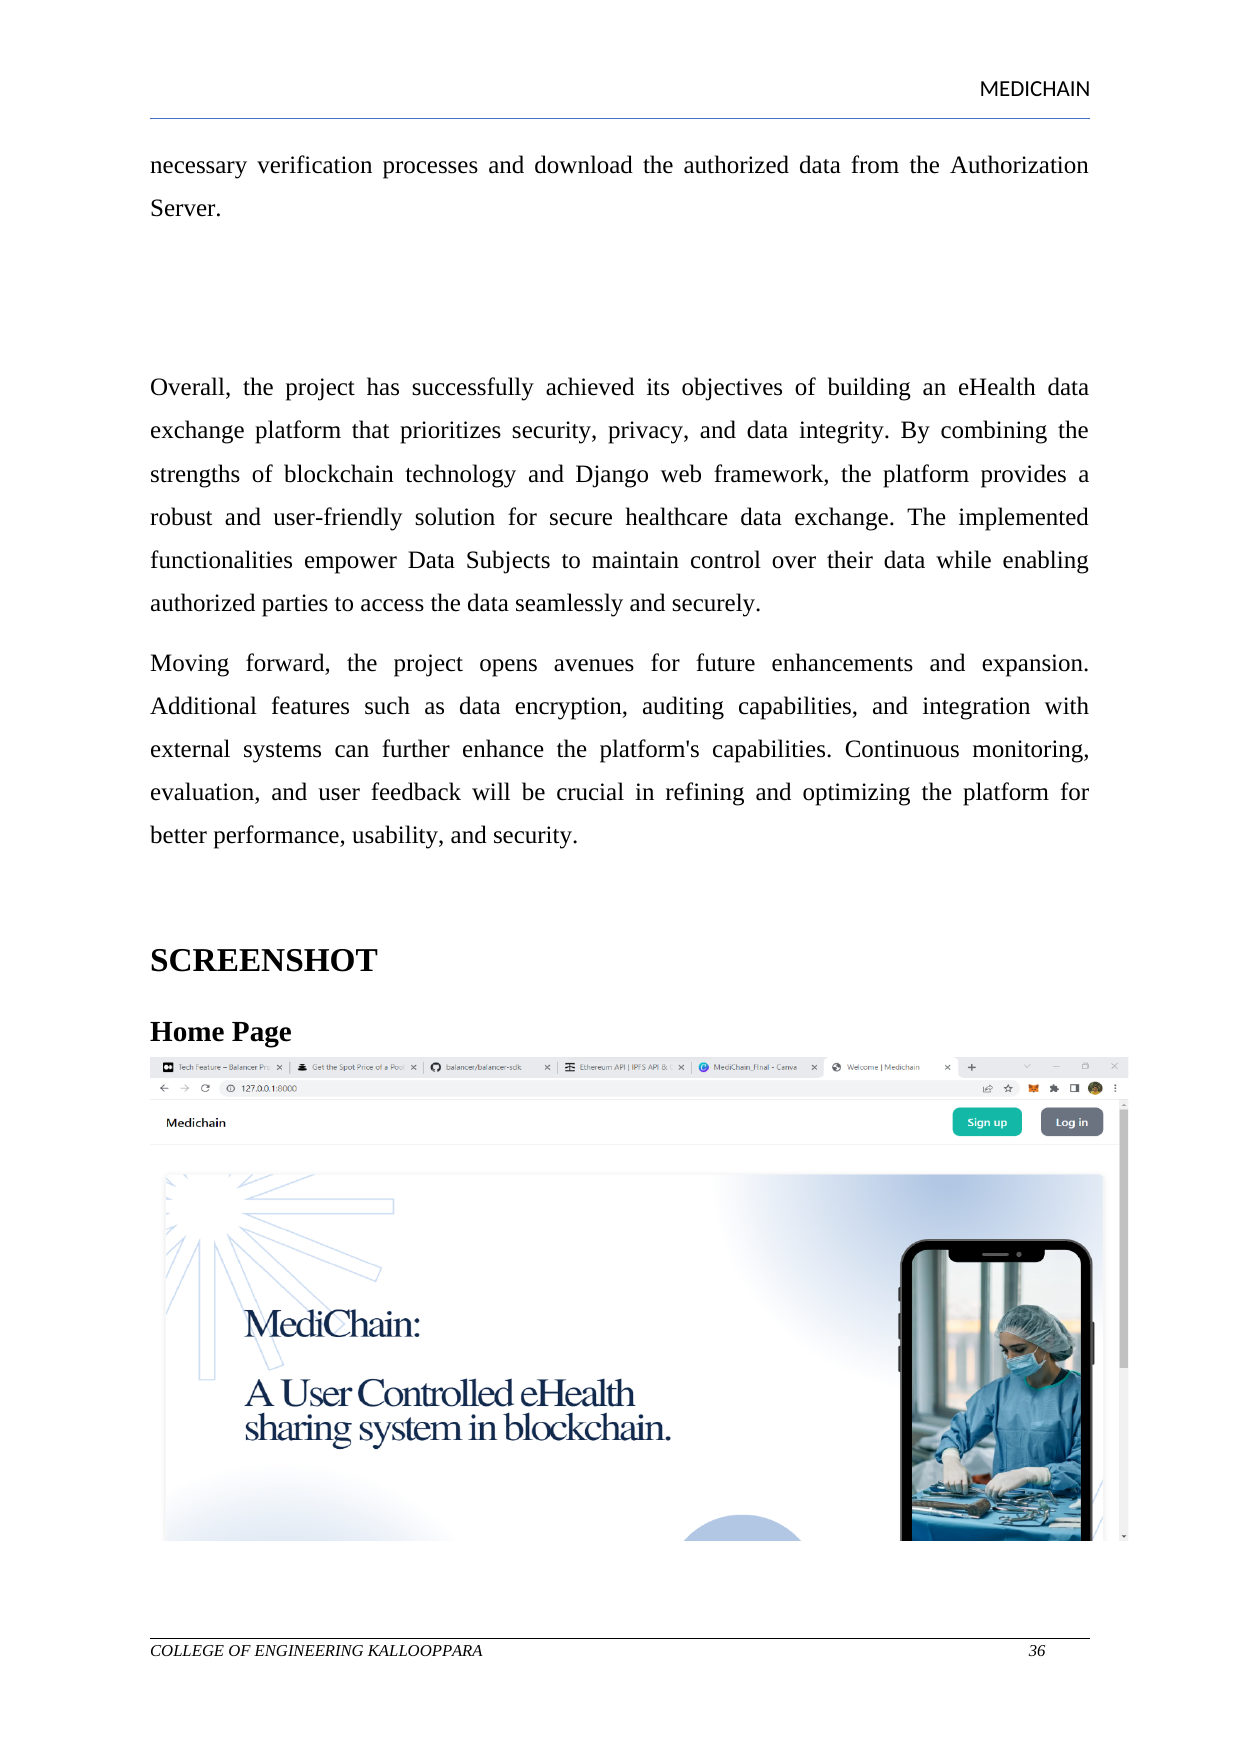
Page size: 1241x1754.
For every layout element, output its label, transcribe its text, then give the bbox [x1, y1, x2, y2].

text SCREENSHOT [150, 940, 1090, 978]
text Home Page [150, 1014, 1090, 1048]
text Moving forward, the project opens avenues for future enhancements and expansion. Additional features such as data encryption, auditing capabilities, and integration with external systems can further enhance the platform's capabilities. Continuous monitoring, evaluation, and user feedback will be crucial in refining and optimizing the platform for better performance, usability, and security. [150, 648, 1090, 849]
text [150, 150, 1090, 222]
text Overall, the project has successfully achieved its objectives of building an eHealth data exchange platform that prioritizes security, privacy, and data integrity. By combining the strengths of blockchain technology and Django web framework, the platform provides a robust and user-friendly solution for secure healthcare data exchange. The implemented functionalities empower Data Subjects to maintain control over their data while enabling authorized parties to access the data seamlessly and securely. [150, 372, 1090, 617]
picture [150, 1057, 1129, 1541]
